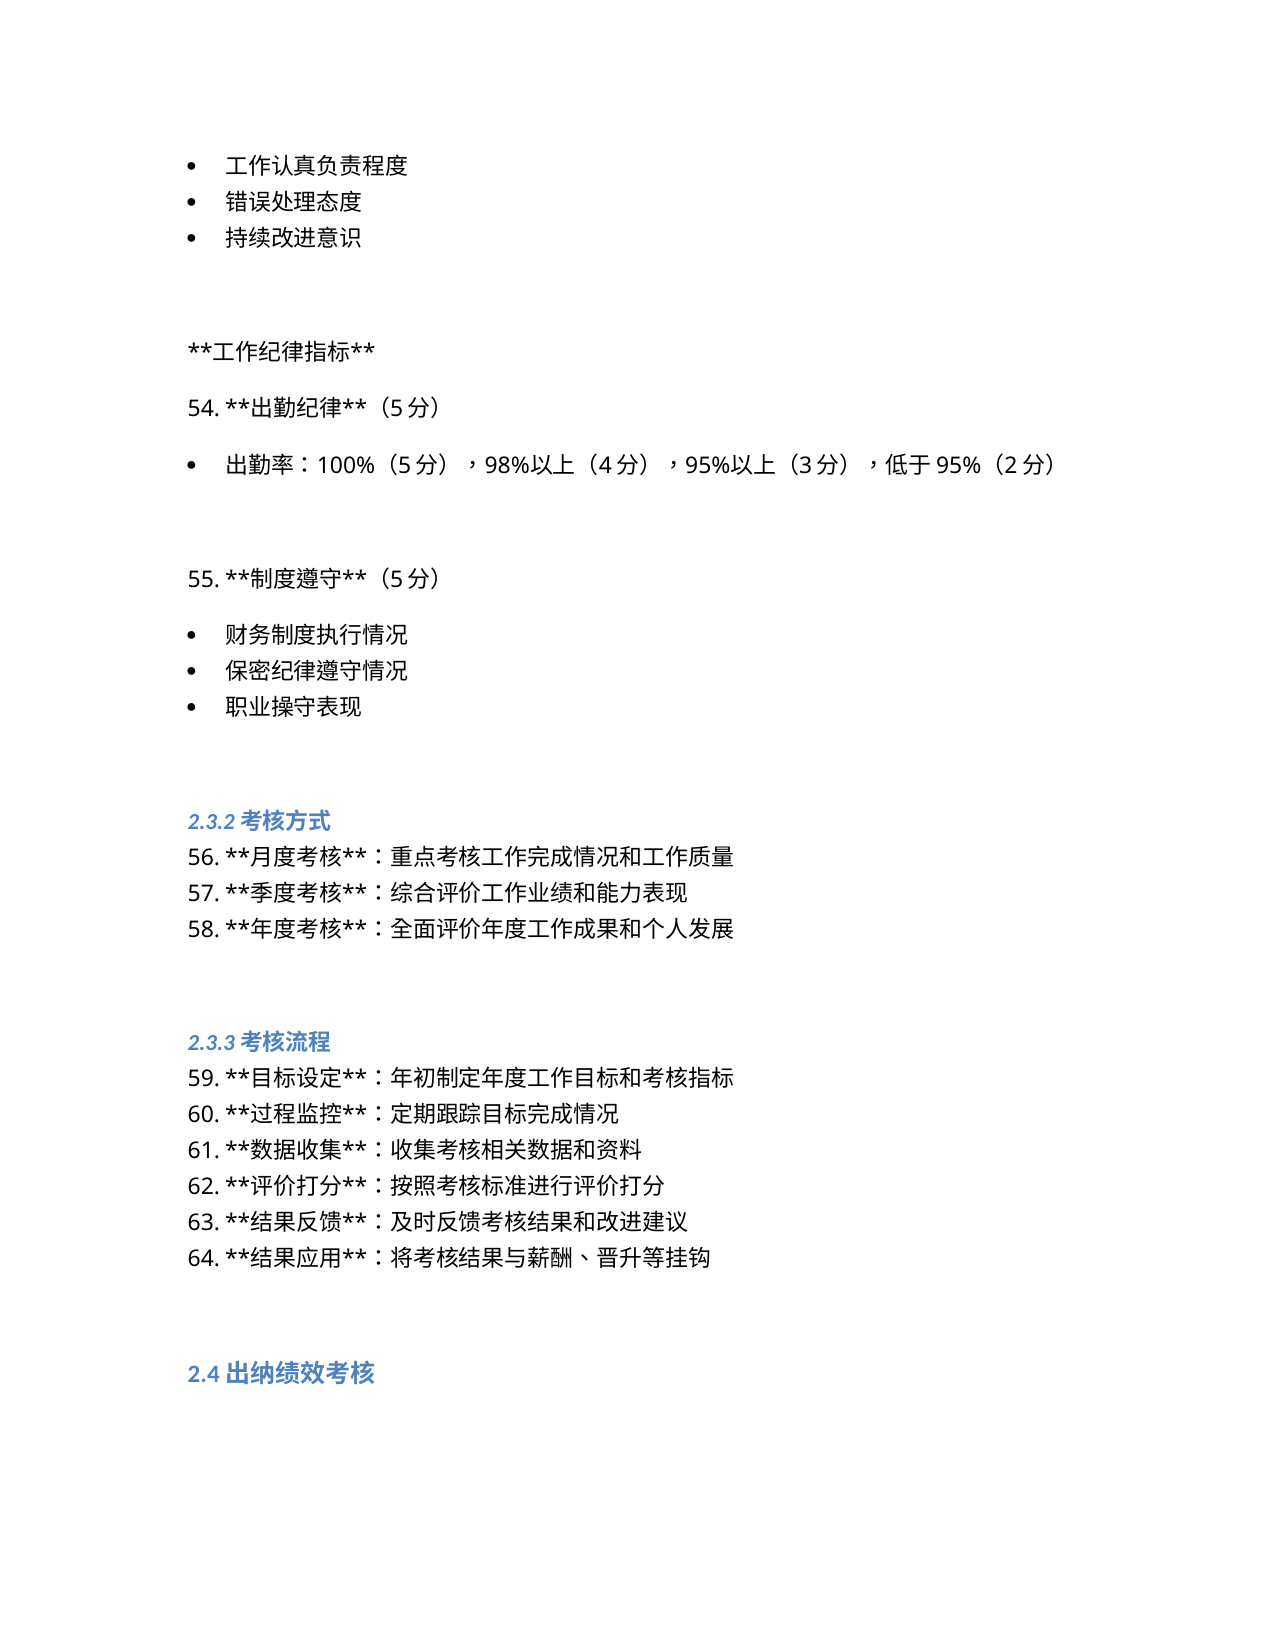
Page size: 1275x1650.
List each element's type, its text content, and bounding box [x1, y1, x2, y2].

list 工作认真负责程度 [187, 150, 1087, 181]
list **结果应用**：将考核结果与薪酬、晋升等挂钩 [187, 1242, 1087, 1273]
subtitle 2.4 出纳绩效考核 [187, 1355, 1087, 1389]
list 出勤率：100%（5分），98%以上（4分），95%以上（3分），低于95%（2分） [187, 449, 1087, 480]
list **年度考核**：全面评价年度工作成果和个人发展 [187, 912, 1087, 944]
text **工作纪律指标** [187, 335, 1087, 367]
list **目标设定**：年初制定年度工作目标和考核指标 [187, 1062, 1087, 1093]
subtitle 2.3.3 考核流程 [187, 1026, 1087, 1057]
list **评价打分**：按照考核标准进行评价打分 [187, 1170, 1087, 1201]
list **季度考核**：综合评价工作业绩和能力表现 [187, 877, 1087, 908]
list **结果反馈**：及时反馈考核结果和改进建议 [187, 1206, 1087, 1237]
list **出勤纪律**（5分） [187, 392, 1087, 423]
subtitle 2.3.2 考核方式 [187, 805, 1087, 836]
list **制度遵守**（5分） [187, 562, 1087, 594]
list **月度考核**：重点考核工作完成情况和工作质量 [187, 841, 1087, 872]
list 持续改进意识 [187, 222, 1087, 253]
list 财务制度执行情况 [187, 619, 1087, 651]
list **数据收集**：收集考核相关数据和资料 [187, 1134, 1087, 1165]
list **过程监控**：定期跟踪目标完成情况 [187, 1098, 1087, 1129]
list 职业操守表现 [187, 691, 1087, 722]
list 保密纪律遵守情况 [187, 655, 1087, 686]
list 错误处理态度 [187, 186, 1087, 217]
